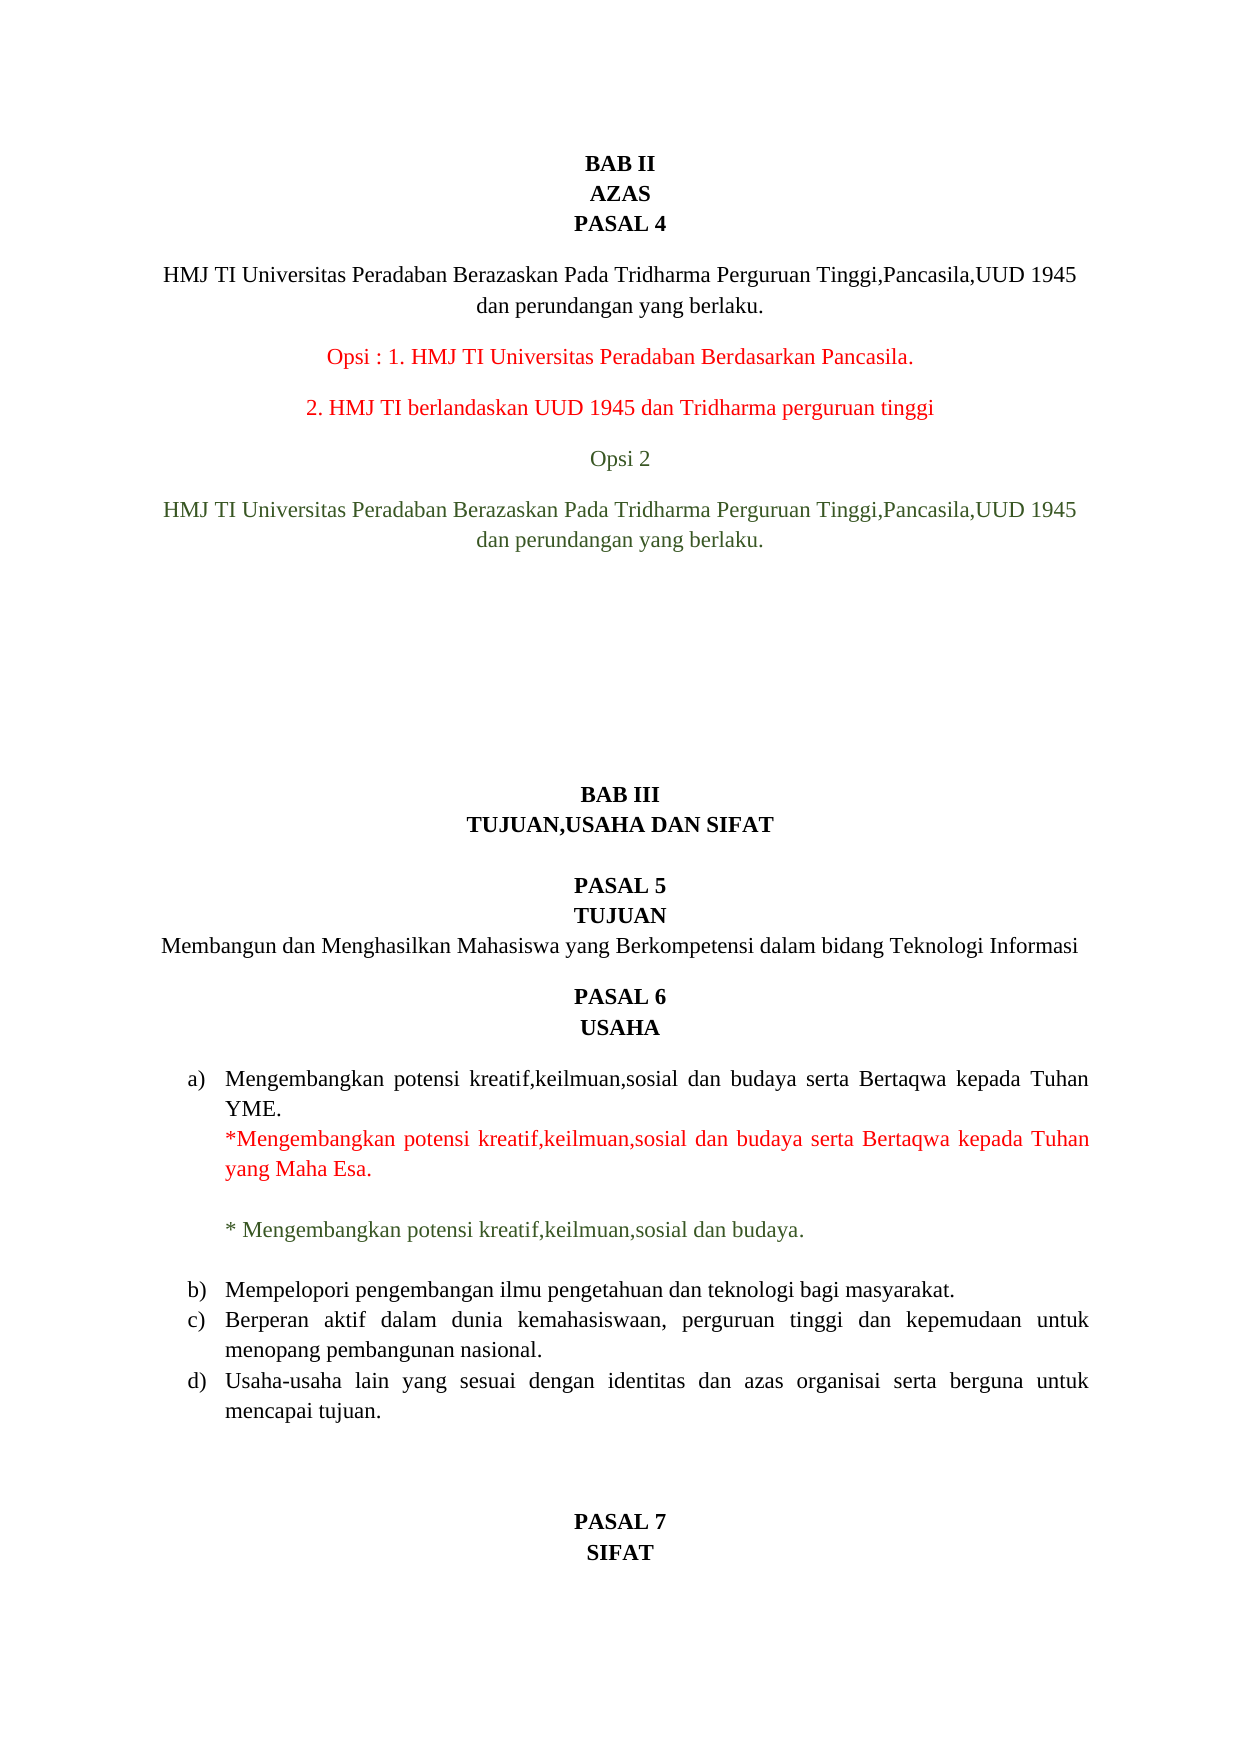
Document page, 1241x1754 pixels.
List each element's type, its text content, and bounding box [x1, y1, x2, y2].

text PASAL 6 USAHA [150, 983, 1090, 1040]
list *Mengembangkan potensi kreatif,keilmuan,sosial dan budaya serta Bertaqwa kepada Tuhan yang Maha Esa. [225, 1125, 1090, 1182]
text PASAL 7 SIFAT [150, 1508, 1090, 1565]
text Opsi 2 [150, 445, 1090, 471]
list * Mengembangkan potensi kreatif,keilmuan,sosial dan budaya. [225, 1216, 1090, 1242]
list Berperan aktif dalam dunia kemahasiswaan, perguruan tinggi dan kepemudaan untuk menopang pembangunan nasional. [187, 1306, 1090, 1363]
text HMJ TI Universitas Peradaban Berazaskan Pada Tridharma Perguruan Tinggi,Pancasila,UUD 1945 dan perundangan yang berlaku. [150, 496, 1090, 552]
text Membangun dan Menghasilkan Mahasiswa yang Berkompetensi dalam bidang Teknologi Informasi [150, 932, 1090, 959]
text 2. HMJ TI berlandaskan UUD 1945 dan Tridharma perguruan tinggi [150, 394, 1090, 420]
text PASAL 5 TUJUAN [150, 842, 1090, 928]
text BAB II AZAS PASAL 4 [150, 150, 1090, 237]
text BAB III TUJUAN,USAHA DAN SIFAT [150, 781, 1090, 838]
text HMJ TI Universitas Peradaban Berazaskan Pada Tridharma Perguruan Tinggi,Pancasila,UUD 1945 dan perundangan yang berlaku. [150, 261, 1090, 318]
list Usaha-usaha lain yang sesuai dengan identitas dan azas organisai serta berguna untuk mencapai tujuan. [187, 1367, 1090, 1423]
list Mengembangkan potensi kreatif,keilmuan,sosial dan budaya serta Bertaqwa kepada Tuhan YME. [187, 1064, 1090, 1121]
list Mempelopori pengembangan ilmu pengetahuan dan teknologi bagi masyarakat. [187, 1276, 1090, 1302]
text Opsi : 1. HMJ TI Universitas Peradaban Berdasarkan Pancasila. [150, 343, 1090, 369]
